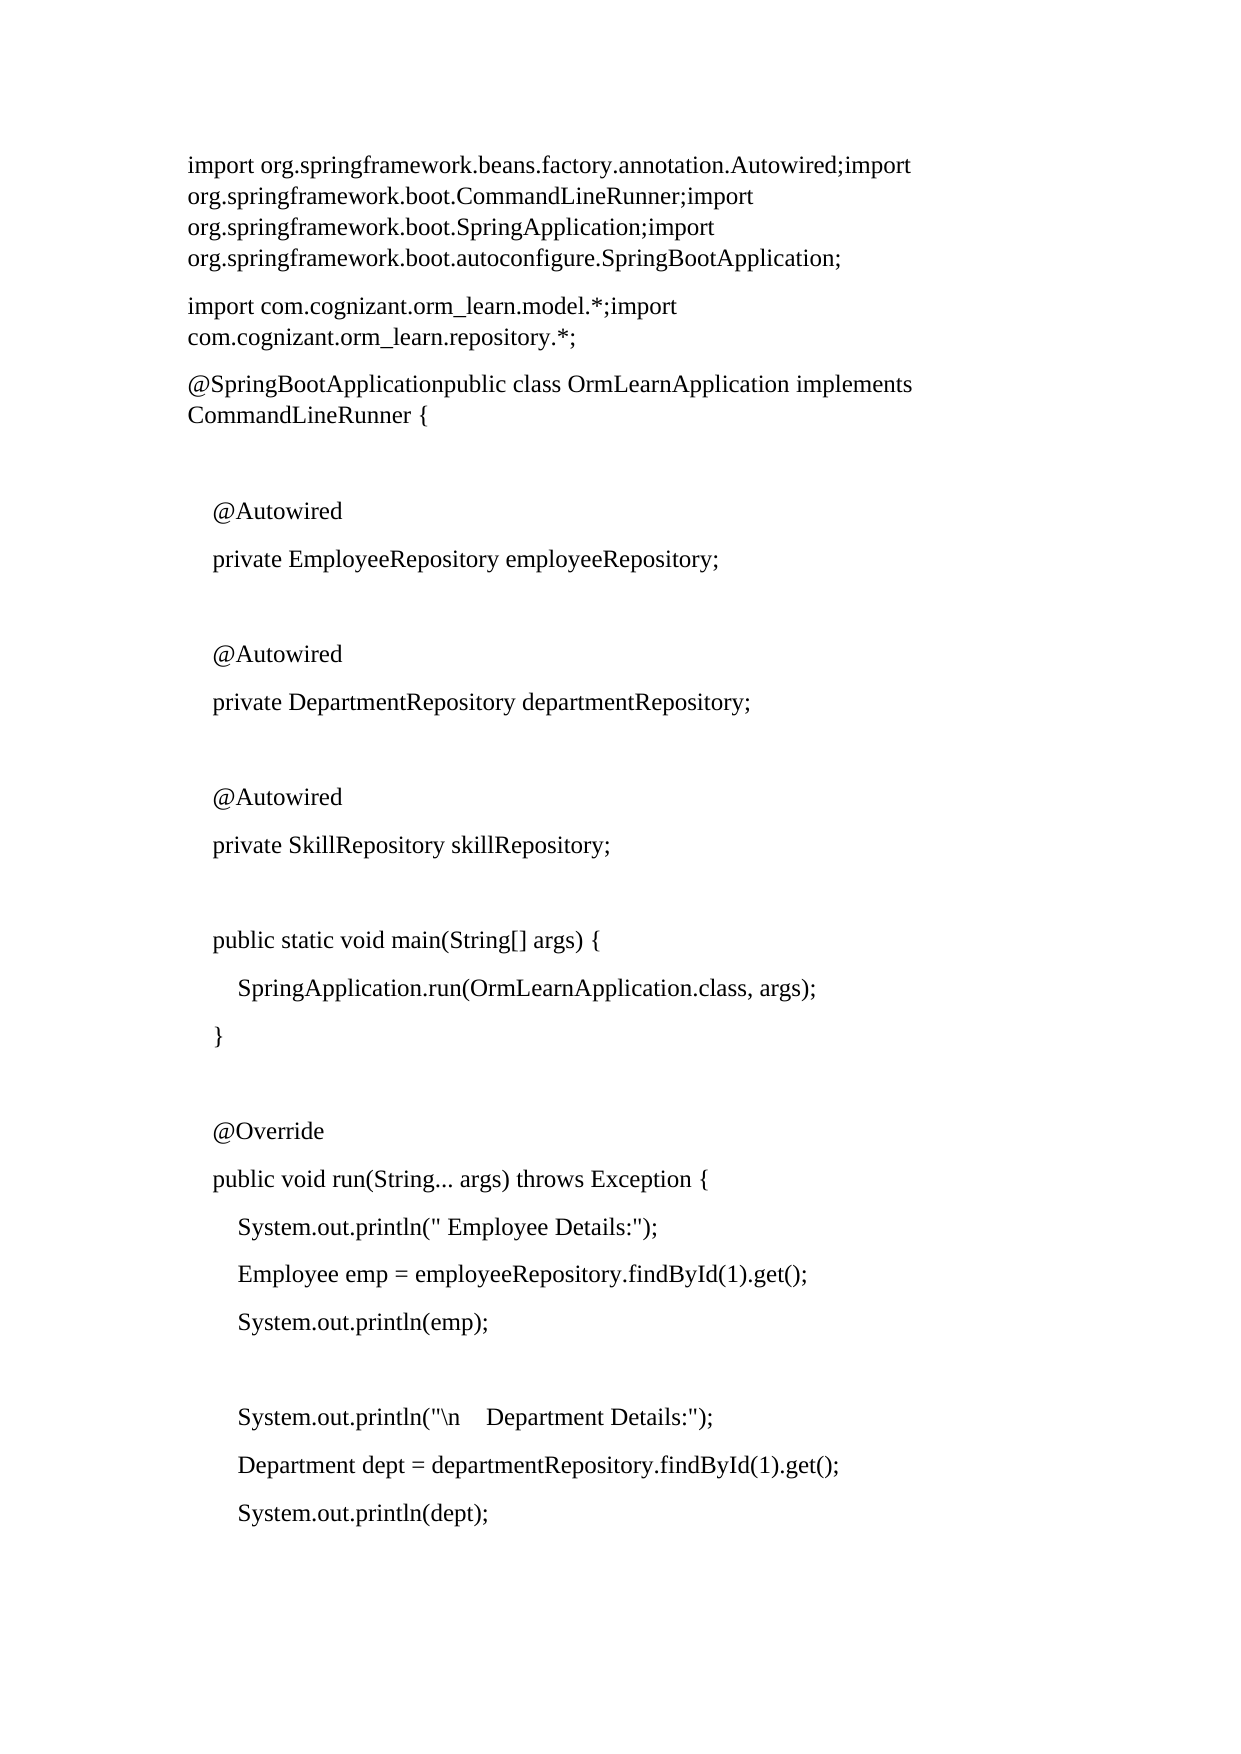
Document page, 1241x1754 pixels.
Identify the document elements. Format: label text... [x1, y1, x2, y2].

text @SpringBootApplicationpublic class OrmLearnApplication implements CommandLineRunner { [187, 369, 1053, 429]
text @Autowired [187, 782, 1053, 811]
text Employee emp = employeeRepository.findById(1).get(); [187, 1259, 1053, 1288]
text public static void main(String[] args) { [187, 925, 1053, 954]
text private SkillRepository skillRepository; [187, 830, 1053, 859]
text SpringApplication.run(OrmLearnApplication.class, args); [187, 973, 1053, 1002]
text private EmployeeRepository employeeRepository; [187, 544, 1053, 572]
text Department dept = departmentRepository.findById(1).get(); [187, 1450, 1053, 1479]
text private DepartmentRepository departmentRepository; [187, 687, 1053, 716]
text public void run(String... args) throws Exception { [187, 1164, 1053, 1193]
text System.out.println(emp); [187, 1307, 1053, 1336]
text import com.cognizant.orm_learn.model.*;import com.cognizant.orm_learn.repository.*; [187, 291, 1053, 351]
text } [187, 1021, 1053, 1049]
text @Autowired [187, 496, 1053, 525]
text import org.springframework.beans.factory.annotation.Autowired;import org.springframework.boot.CommandLineRunner;import org.springframework.boot.SpringApplication;import org.springframework.boot.autoconfigure.SpringBootApplication; [187, 150, 1053, 272]
text System.out.println("\n🏢 Department Details:"); [187, 1402, 1053, 1431]
text @Autowired [187, 639, 1053, 668]
text @Override [187, 1116, 1053, 1145]
text System.out.println(dept); [187, 1498, 1053, 1527]
text System.out.println("🧑‍💼 Employee Details:"); [187, 1212, 1053, 1240]
